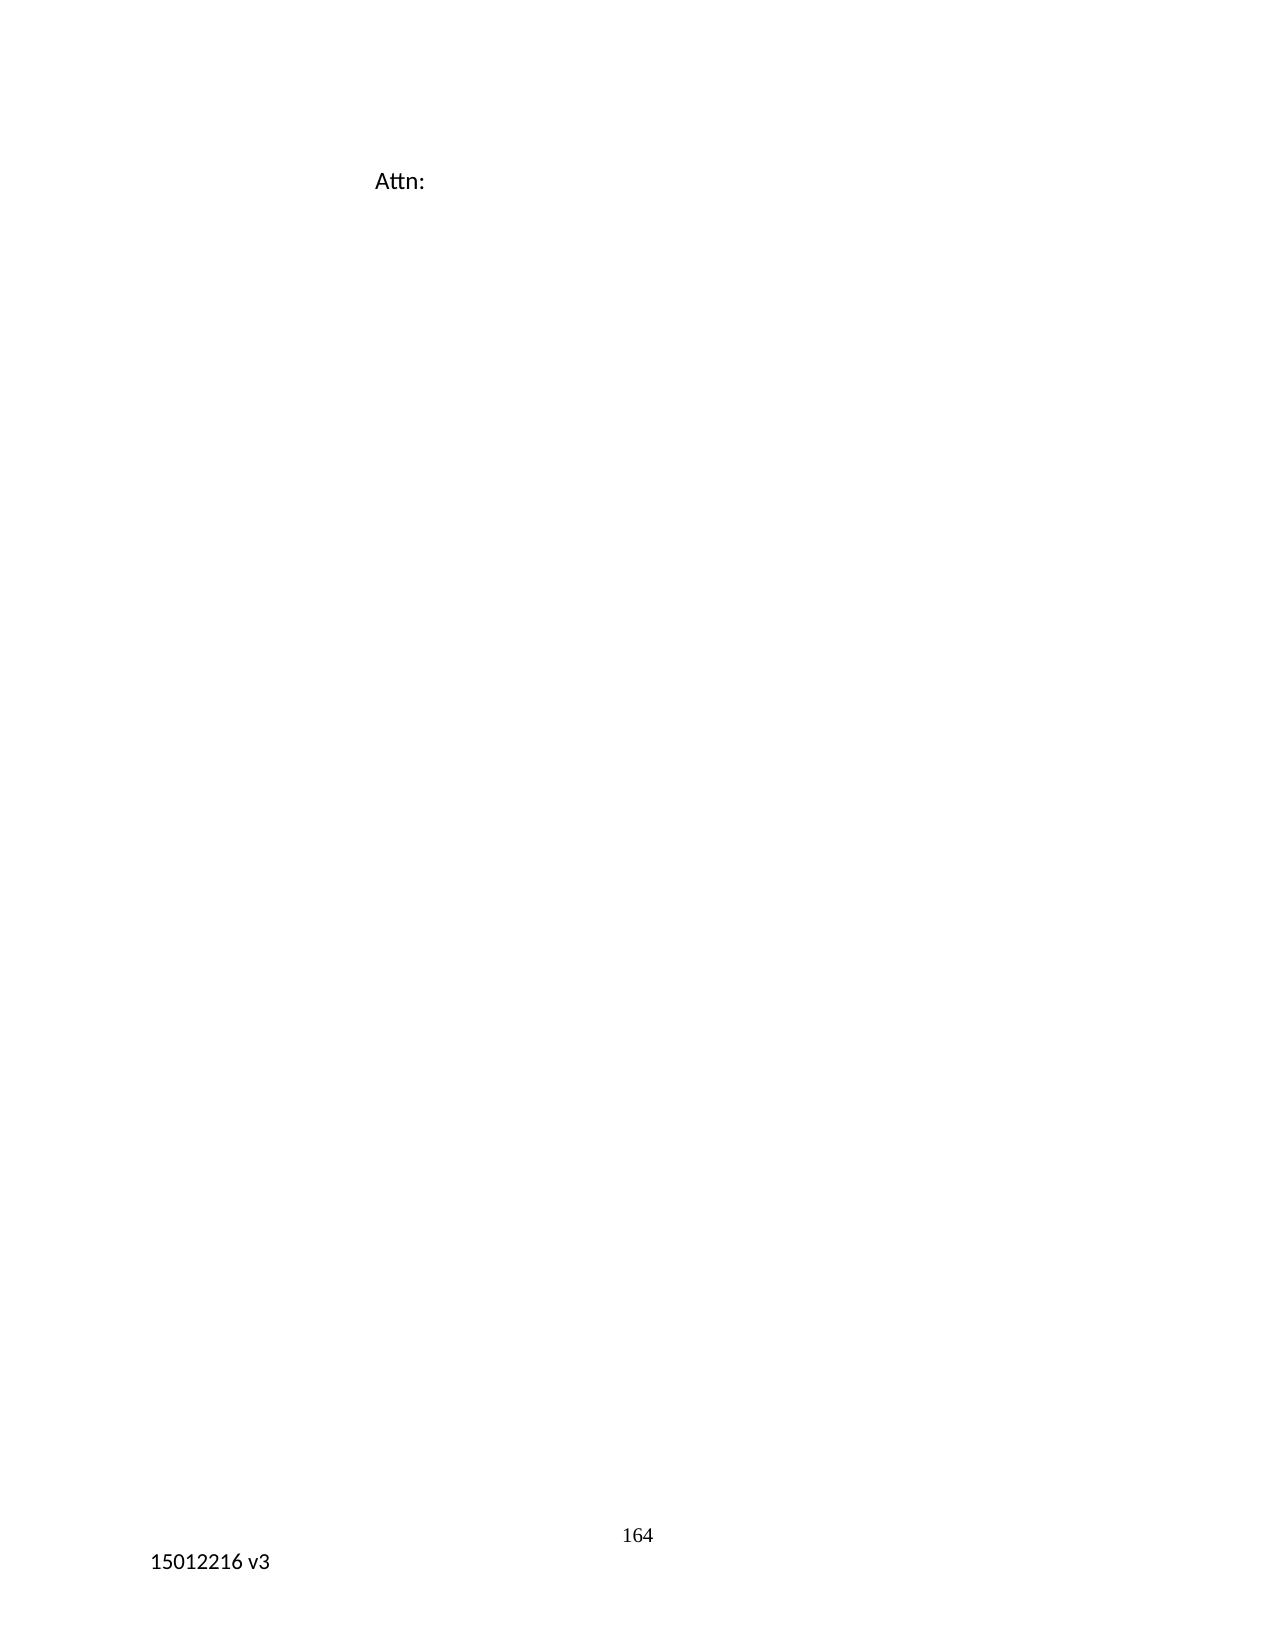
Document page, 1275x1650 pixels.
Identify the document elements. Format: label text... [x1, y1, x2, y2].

text Attn: [150, 165, 437, 196]
